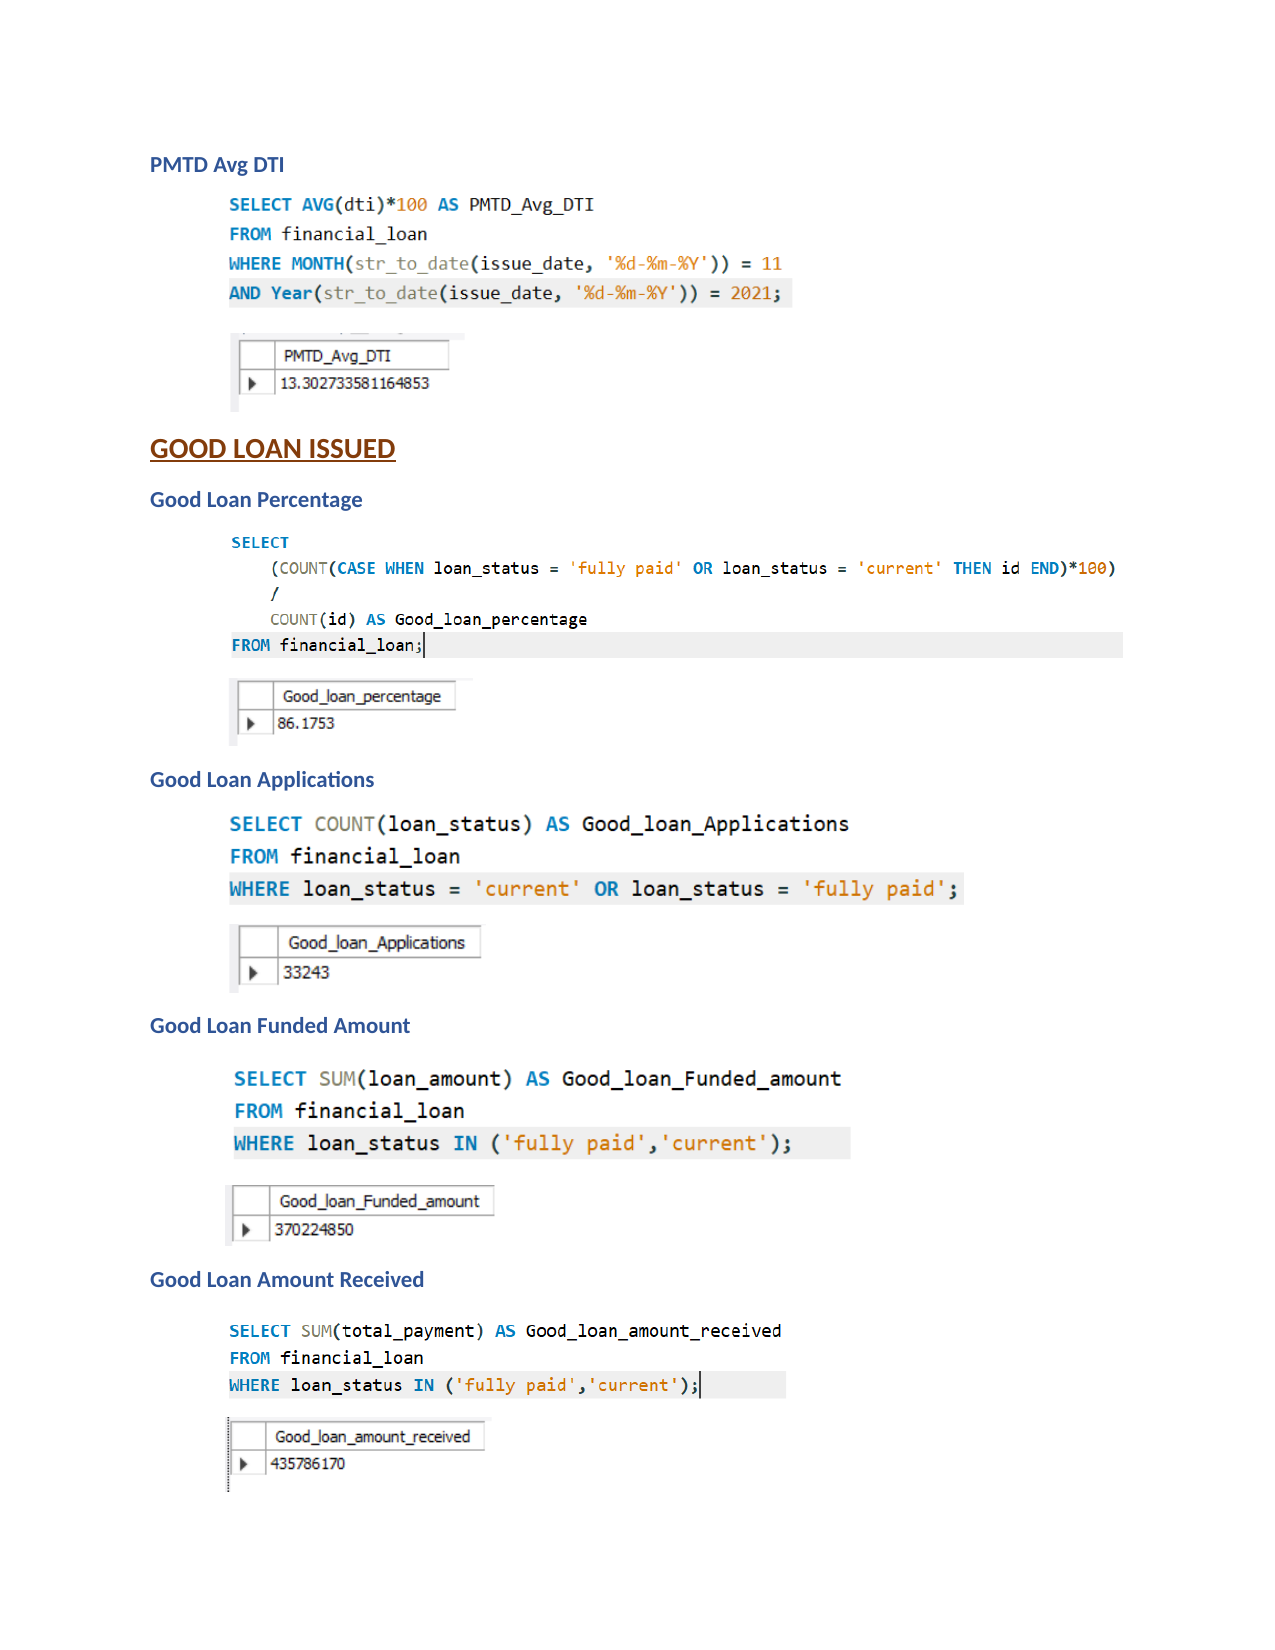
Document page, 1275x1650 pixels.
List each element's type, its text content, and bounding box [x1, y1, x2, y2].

picture [225, 333, 465, 412]
text Good Loan Funded Amount [150, 1011, 1125, 1039]
text Good Loan Percentage [150, 485, 1125, 513]
text GOOD LOAN ISSUED [150, 430, 1125, 466]
picture [225, 196, 793, 315]
text PMTD Avg DTI [150, 150, 1125, 178]
picture [225, 924, 486, 993]
picture [225, 532, 1123, 660]
picture [225, 811, 964, 906]
picture [225, 1311, 787, 1399]
picture [225, 678, 473, 746]
picture [225, 1058, 851, 1167]
text Good Loan Amount Received [150, 1265, 1125, 1293]
text Good Loan Applications [150, 765, 1125, 793]
picture [225, 1417, 492, 1492]
picture [225, 1185, 505, 1246]
